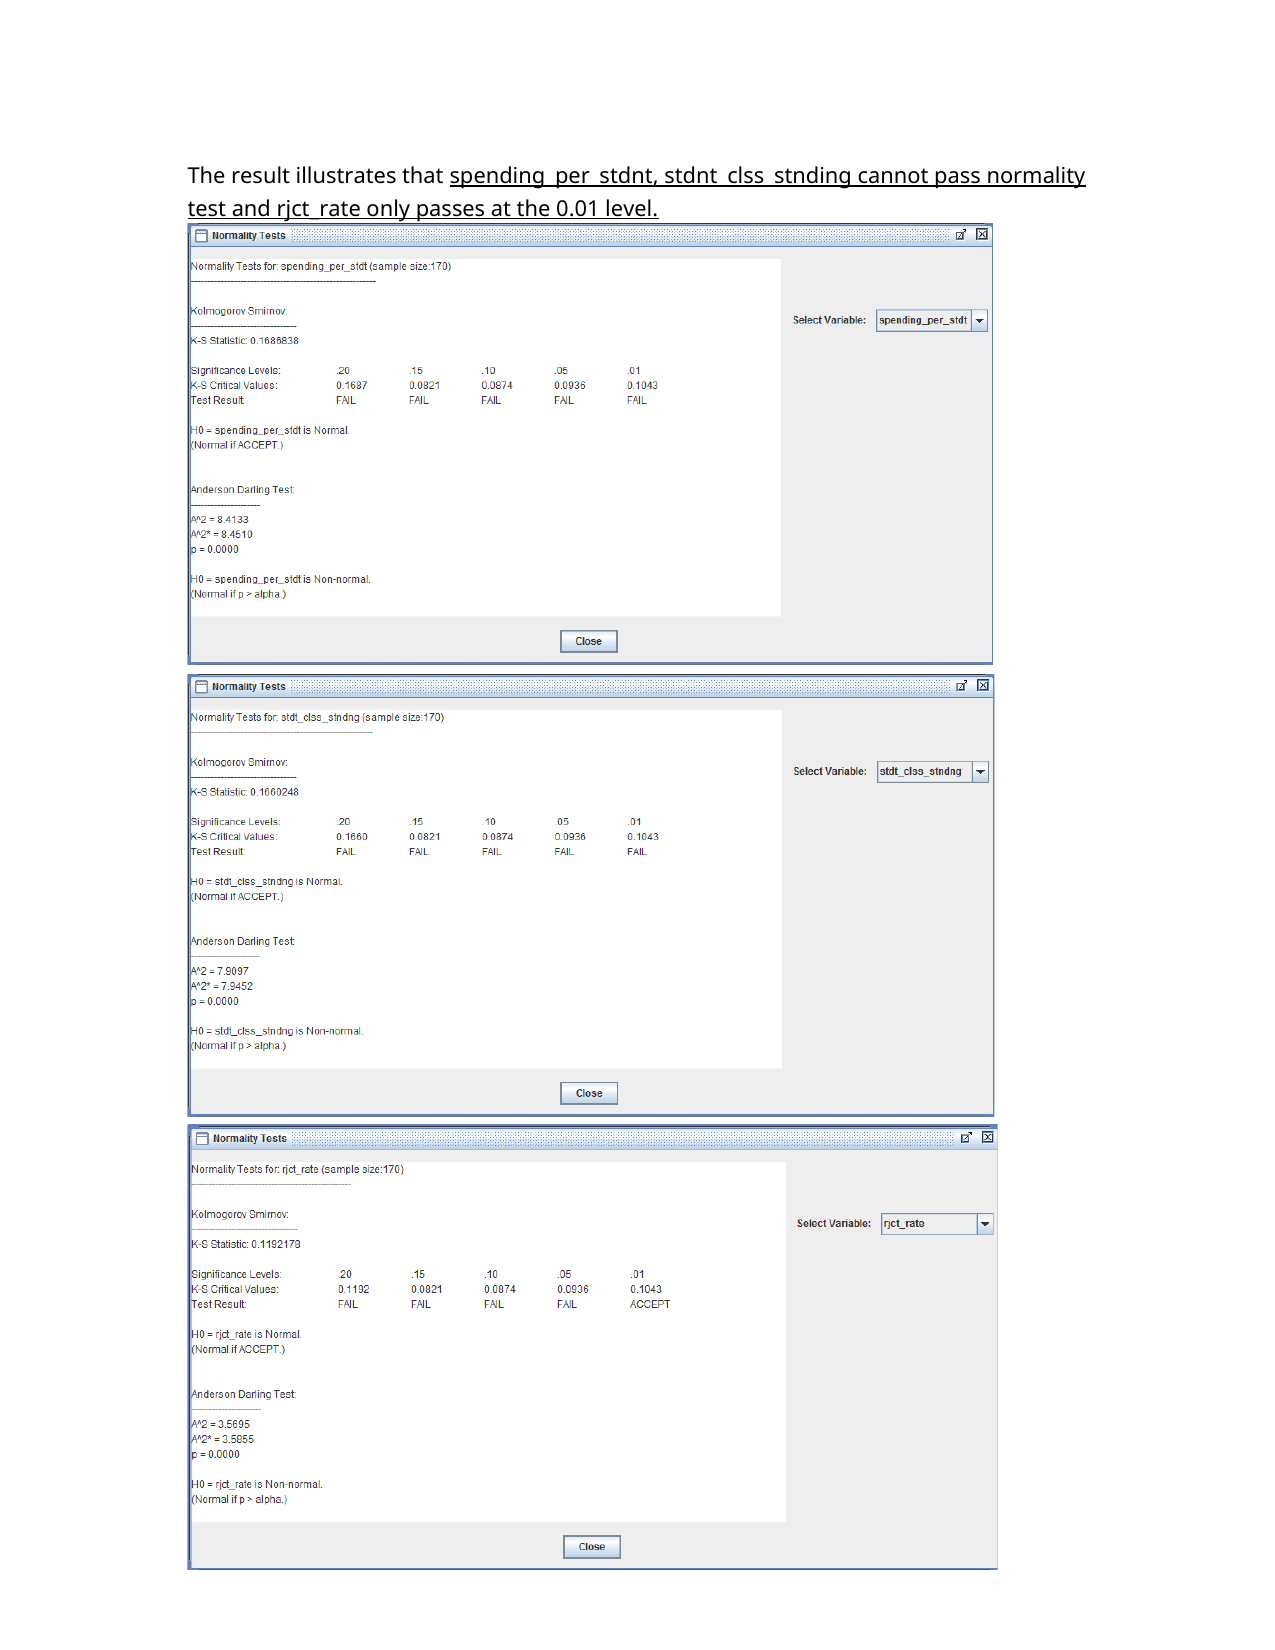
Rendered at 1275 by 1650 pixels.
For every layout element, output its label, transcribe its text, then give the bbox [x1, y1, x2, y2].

picture [187, 674, 995, 1117]
text The result illustrates that spending_per_stdnt, stdnt_clss_stnding cannot pass normality test and rjct_rate only passes at the 0.01 level. [187, 159, 1088, 224]
picture [187, 223, 993, 665]
picture [187, 1124, 998, 1570]
